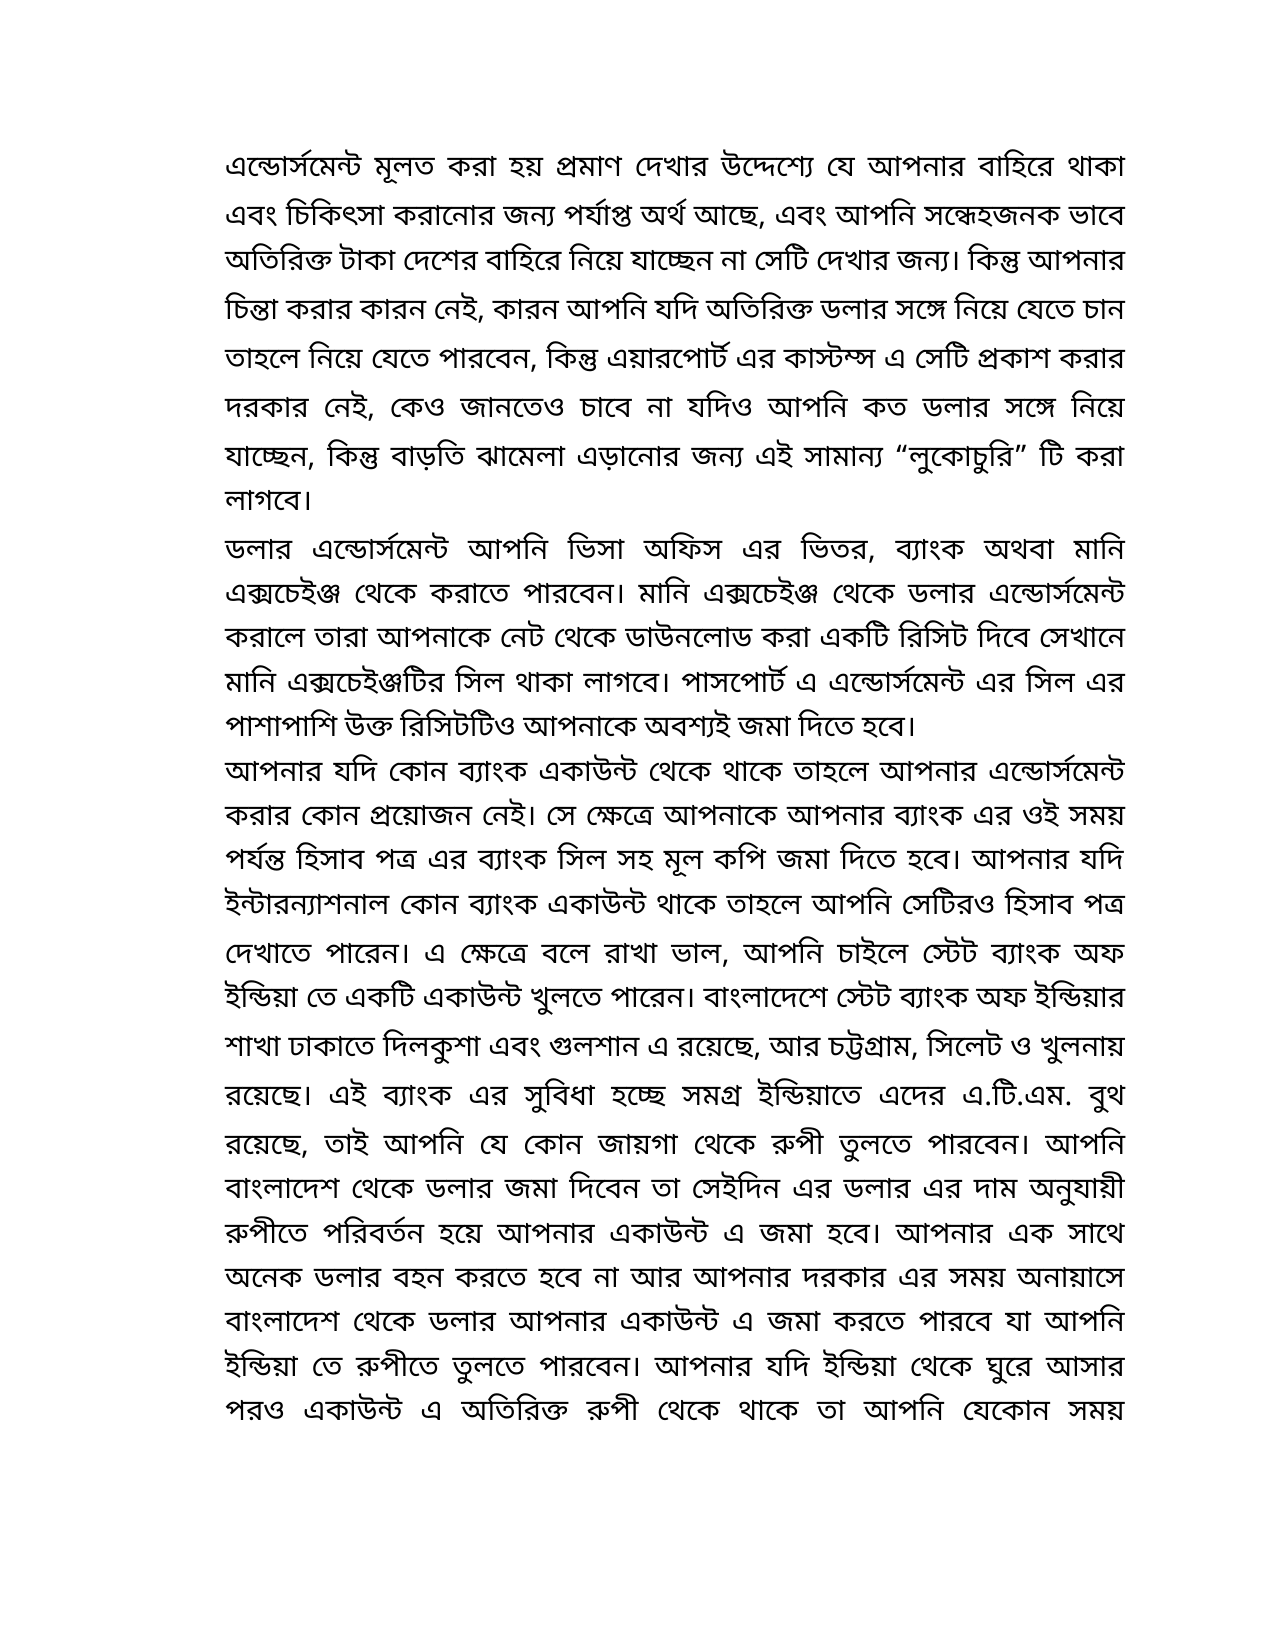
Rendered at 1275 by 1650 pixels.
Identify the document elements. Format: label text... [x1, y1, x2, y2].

list এন্ডোর্সমেন্ট মূলত করা হয় প্রমাণ দেখার উদ্দেশ্যে যে আপনার বাহিরে থাকা এবং চিকিৎসা করানোর জন্য পর্যাপ্ত অর্থ আছে, এবং আপনি সন্ধেহজনক ভাবে অতিরিক্ত টাকা দেশের বাহিরে নিয়ে যাচ্ছেন না সেটি দেখার জন্য। কিন্তু আপনার চিন্তা করার কারন নেই, কারন আপনি যদি অতিরিক্ত ডলার সঙ্গে নিয়ে যেতে চান তাহলে নিয়ে যেতে পারবেন, কিন্তু এয়ারপোর্ট এর কাস্টম্স এ সেটি প্রকাশ করার দরকার নেই, কেও জানতেও চাবে না যদিও আপনি কত ডলার সঙ্গে নিয়ে যাচ্ছেন, কিন্তু বাড়তি ঝামেলা এড়ানোর জন্য এই সামান্য “লুকোচুরি” টি করা লাগবে। [225, 150, 1125, 522]
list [225, 754, 1125, 1432]
list ডলার এন্ডোর্সমেন্ট আপনি ভিসা অফিস এর ভিতর, ব্যাংক অথবা মানি এক্সচেইঞ্জ থেকে করাতে পারবেন। মানি এক্সচেইঞ্জ থেকে ডলার এন্ডোর্সমেন্ট করালে তারা আপনাকে নেট থেকে ডাউনলোড করা একটি রিসিট দিবে সেখানে মানি এক্সচেইঞ্জটির সিল থাকা লাগবে। পাসপোর্ট এ এন্ডোর্সমেন্ট এর সিল এর পাশাপাশি উক্ত রিসিটটিও আপনাকে অবশ্যই জমা দিতে হবে। [225, 528, 1125, 748]
